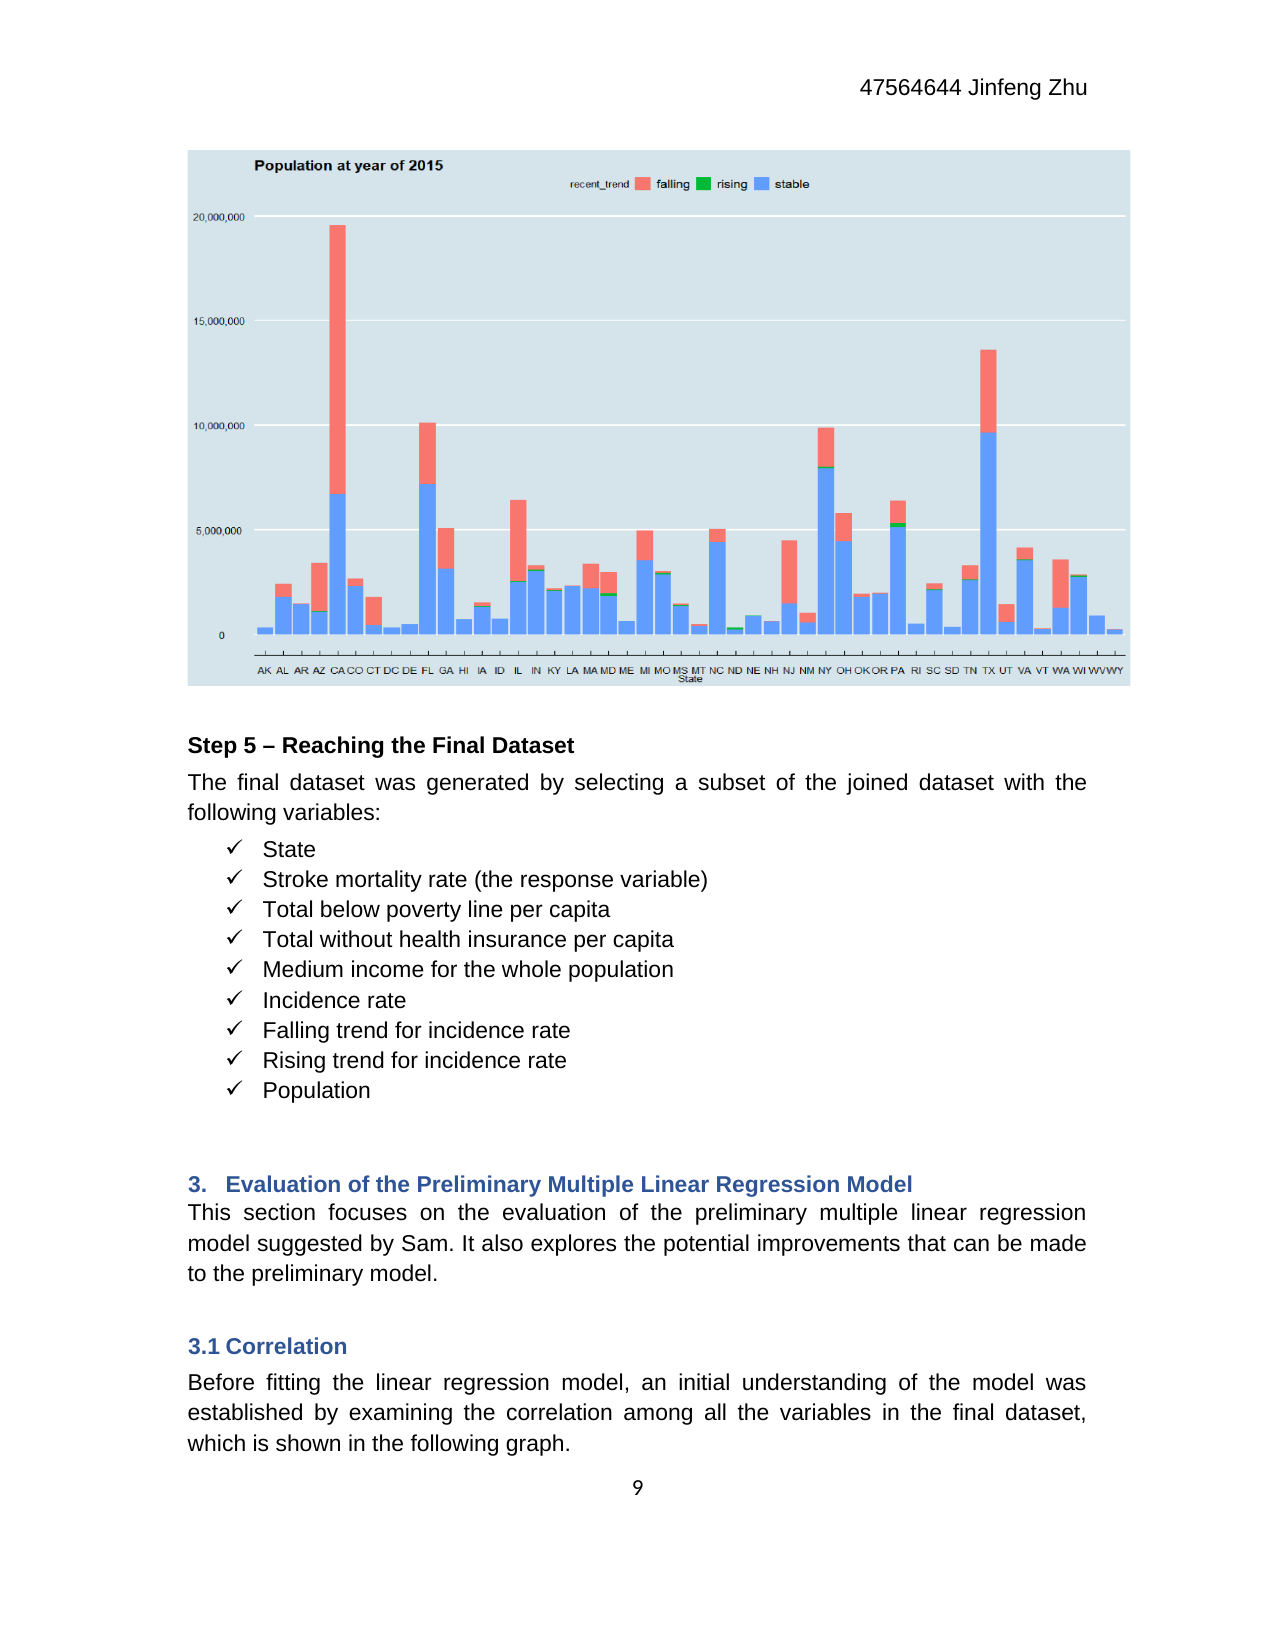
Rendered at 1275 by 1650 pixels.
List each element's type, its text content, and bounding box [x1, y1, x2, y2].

list Total below poverty line per capita [225, 896, 1087, 922]
text Before fitting the linear regression model, an initial understanding of the model was established by examining the correlation among all the variables in the final dataset, which is shown in the following graph. [187, 1369, 1087, 1456]
text This section focuses on the evaluation of the preliminary multiple linear regression model suggested by Sam. It also explores the potential improvements that can be made to the preliminary model. [187, 1199, 1087, 1286]
list Incidence rate [225, 987, 1087, 1013]
list Medium income for the whole population [225, 956, 1087, 983]
subtitle Evaluation of the Preliminary Multiple Linear Regression Model [188, 1171, 1087, 1197]
list State [225, 836, 1087, 862]
list Population [225, 1077, 1087, 1104]
list Stroke mortality rate (the response variable) [225, 866, 1087, 892]
list Total without health insurance per capita [225, 926, 1087, 953]
subtitle Correlation [188, 1333, 1087, 1359]
list Rising trend for incidence rate [225, 1047, 1087, 1073]
picture [187, 150, 1131, 686]
list Falling trend for incidence rate [225, 1017, 1087, 1043]
text Step 5 – Reaching the Final Dataset [187, 732, 1087, 759]
text The final dataset was generated by selecting a subset of the joined dataset with the following variables: [187, 769, 1087, 826]
